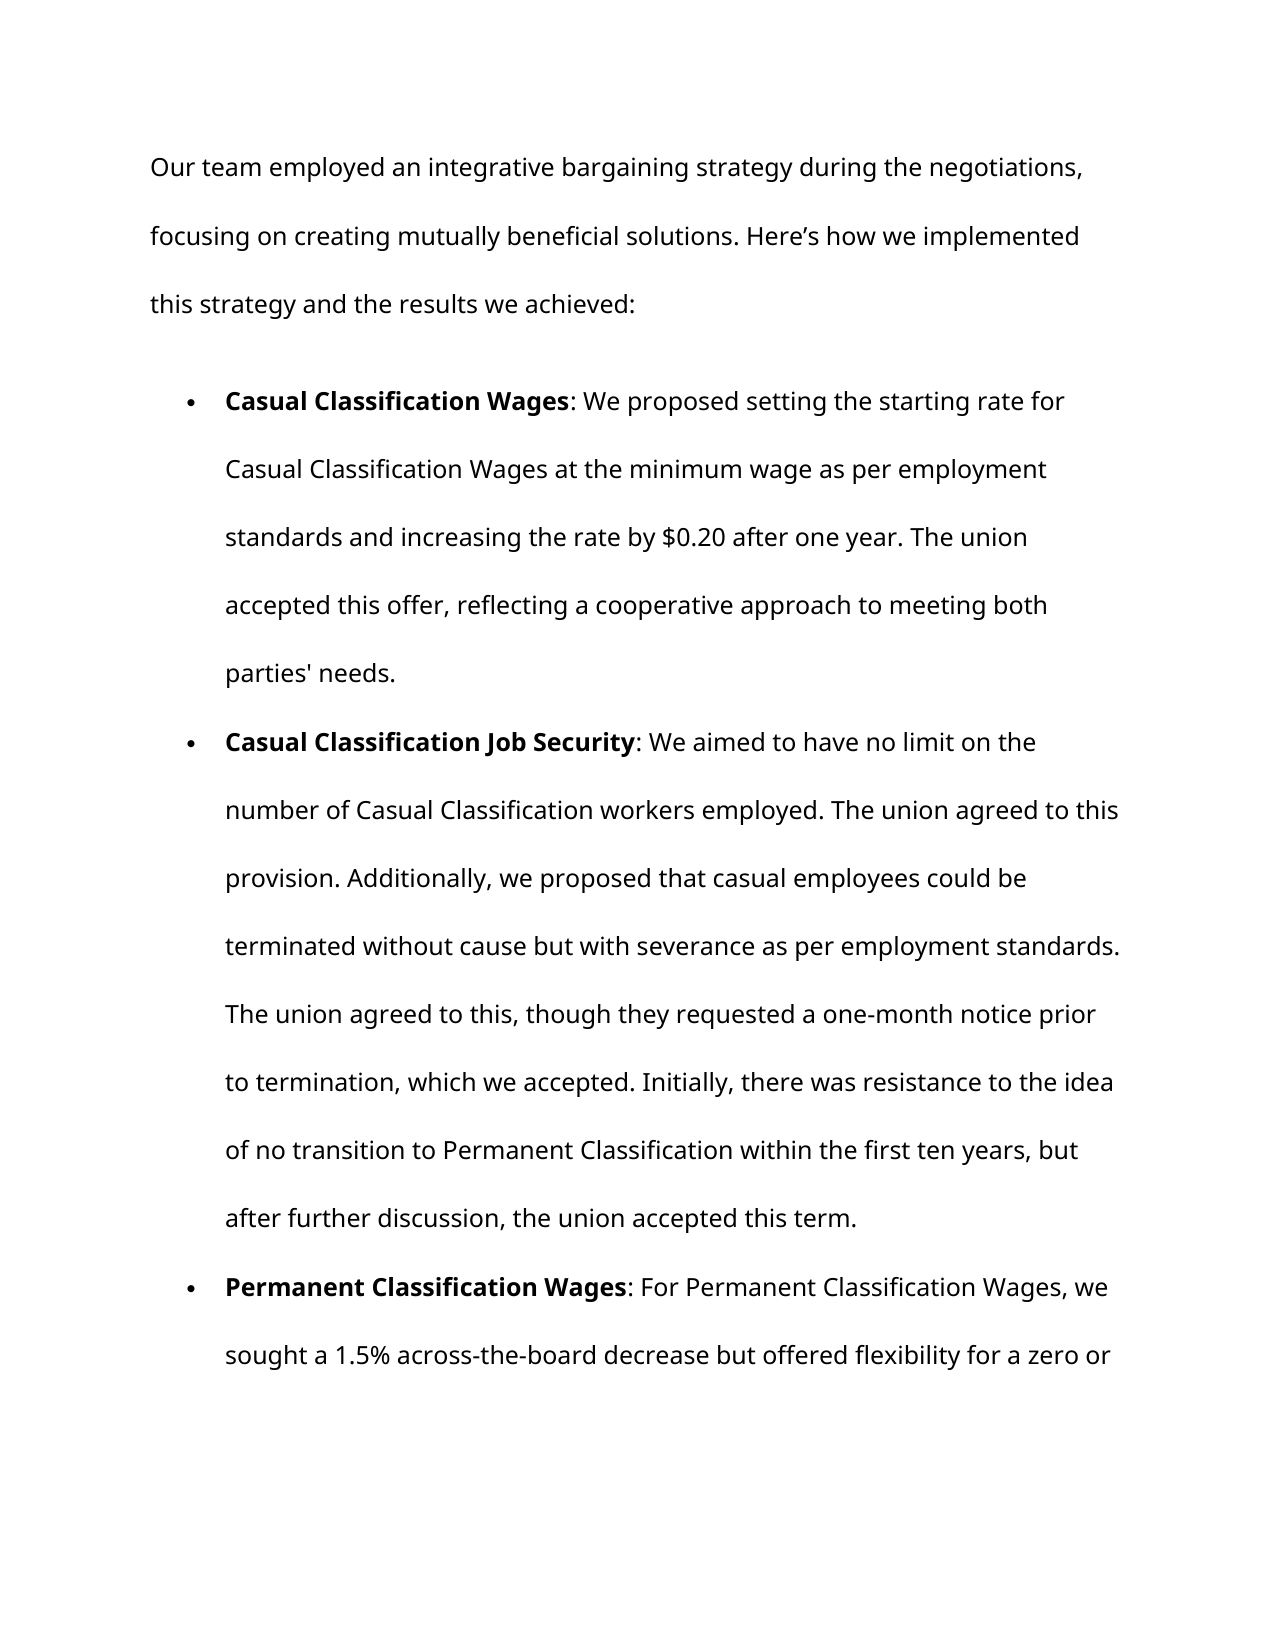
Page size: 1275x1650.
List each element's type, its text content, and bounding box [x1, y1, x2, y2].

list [187, 1269, 1125, 1371]
list Casual Classification Wages: We proposed setting the starting rate for Casual Classification Wages at the minimum wage as per employment standards and increasing the rate by $0.20 after one year. The union accepted this offer, reflecting a cooperative approach to meeting both parties' needs. [187, 383, 1125, 690]
text Our team employed an integrative bargaining strategy during the negotiations, focusing on creating mutually beneficial solutions. Here’s how we implemented this strategy and the results we achieved: [150, 150, 1125, 320]
list Casual Classification Job Security: We aimed to have no limit on the number of Casual Classification workers employed. The union agreed to this provision. Additionally, we proposed that casual employees could be terminated without cause but with severance as per employment standards. The union agreed to this, though they requested a one-month notice prior to termination, which we accepted. Initially, there was resistance to the idea of no transition to Permanent Classification within the first ten years, but after further discussion, the union accepted this term. [187, 724, 1125, 1235]
